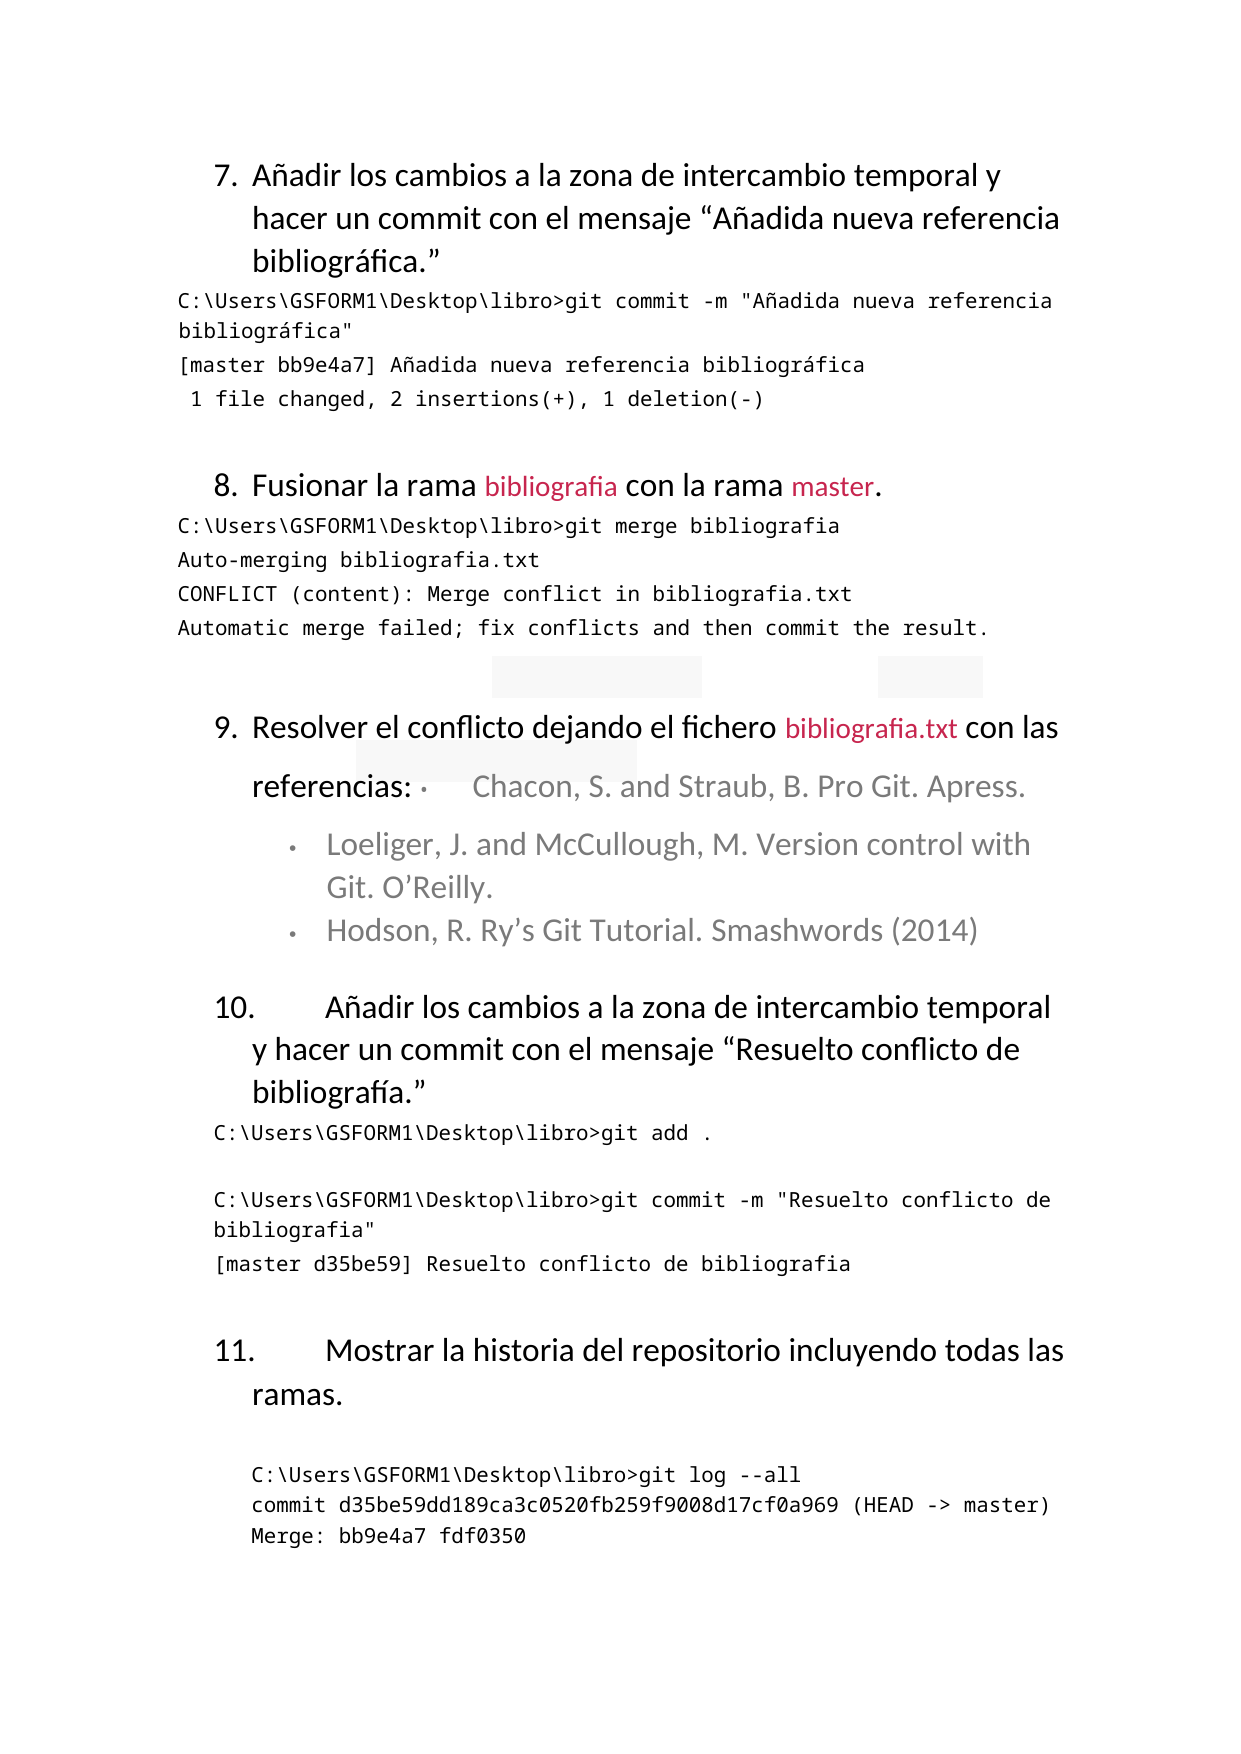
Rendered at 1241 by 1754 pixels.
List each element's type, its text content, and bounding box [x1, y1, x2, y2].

text [master d35be59] Resuelto conflicto de bibliografia [213, 1249, 1068, 1277]
text Auto-merging bibliografia.txt [177, 546, 1068, 574]
list Hodson, R. Ry’s Git Tutorial. Smashwords (2014) [289, 909, 1068, 950]
list Mostrar la historia del repositorio incluyendo todas las ramas. [213, 1329, 1068, 1414]
list Añadir los cambios a la zona de intercambio temporal y hacer un commit con el mensaje “Añadida nueva referencia bibliográfica.” [213, 154, 1068, 281]
text [master bb9e4a7] Añadida nueva referencia bibliográfica [177, 350, 1068, 378]
list Merge: bb9e4a7 fdf0350 [251, 1521, 1068, 1550]
text C:\Users\GSFORM1\Desktop\libro>git add . [213, 1118, 1068, 1146]
text C:\Users\GSFORM1\Desktop\libro>git commit -m "Resuelto conflicto de bibliografia" [213, 1185, 1068, 1243]
list Fusionar la rama bibliografia con la rama master. [213, 464, 1068, 505]
text 1 file changed, 2 insertions(+), 1 deletion(-) [177, 384, 1068, 412]
text C:\Users\GSFORM1\Desktop\libro>git merge bibliografia [177, 512, 1068, 540]
text CONFLICT (content): Merge conflict in bibliografia.txt [177, 579, 1068, 608]
list Resolver el conflicto dejando el fichero bibliografia.txt con las referencias: • Chacon, S. and Straub, B. Pro Git. Apress. [213, 706, 1068, 805]
list commit d35be59dd189ca3c0520fb259f9008d17cf0a969 (HEAD -> master) [251, 1491, 1068, 1519]
list C:\Users\GSFORM1\Desktop\libro>git log --all [251, 1460, 1068, 1488]
text Automatic merge failed; fix conflicts and then commit the result. [177, 613, 1068, 642]
text C:\Users\GSFORM1\Desktop\libro>git commit -m "Añadida nueva referencia bibliográfica" [177, 287, 1068, 345]
list Añadir los cambios a la zona de intercambio temporal y hacer un commit con el mensaje “Resuelto conflicto de bibliografía.” [213, 986, 1068, 1112]
list Loeliger, J. and McCullough, M. Version control with Git. O’Reilly. [289, 823, 1068, 907]
